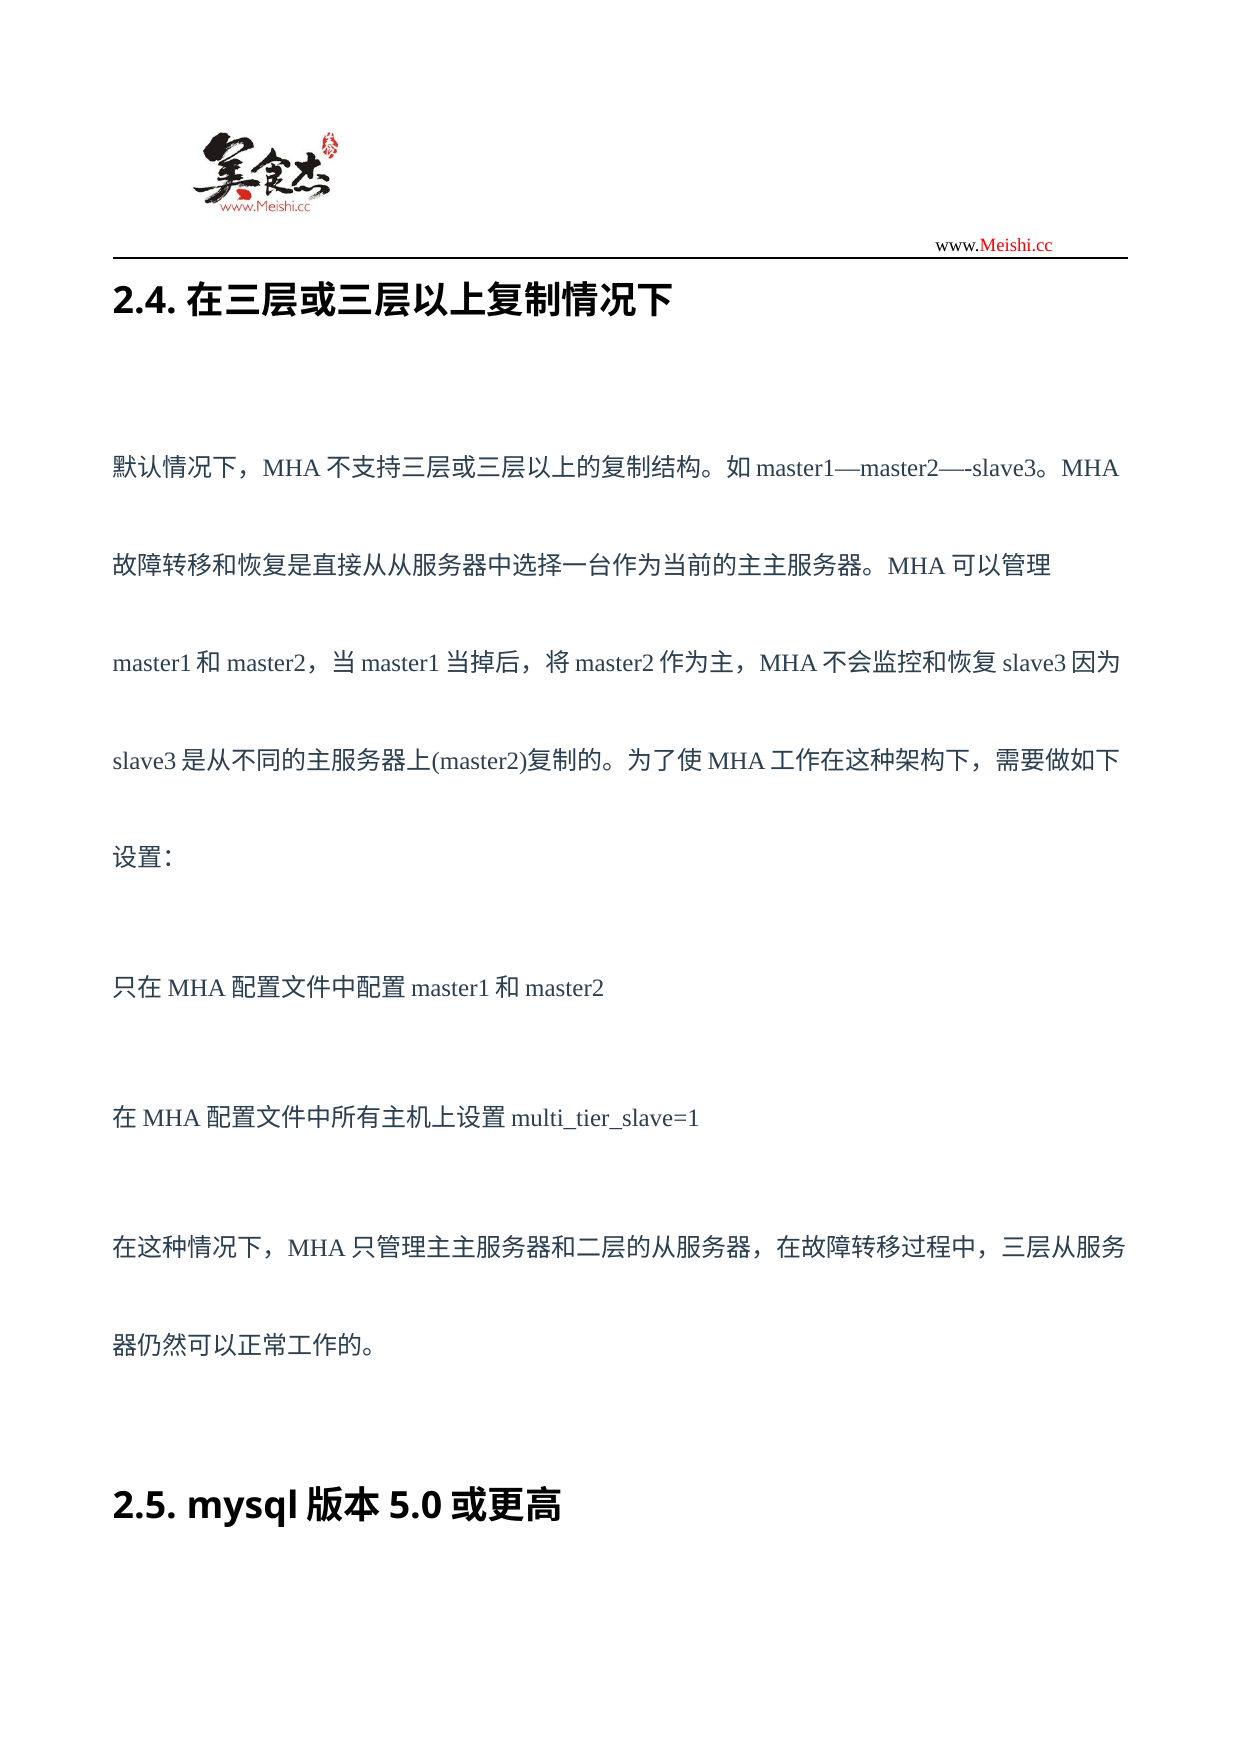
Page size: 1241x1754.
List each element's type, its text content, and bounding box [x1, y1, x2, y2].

text 默认情况下，MHA不支持三层或三层以上的复制结构。如master1—master2—-slave3。MHA故障转移和恢复是直接从从服务器中选择一台作为当前的主主服务器。MHA可以管理master1和master2，当master1当掉后，将master2作为主，MHA不会监控和恢复slave3因为slave3是从不同的主服务器上(master2)复制的。为了使MHA工作在这种架构下，需要做如下设置： [112, 433, 1128, 888]
text 在MHA配置文件中所有主机上设置multi_tier_slave=1 [112, 1083, 1128, 1148]
text 2.5. mysql版本5.0或更高 [112, 1470, 1128, 1535]
picture [187, 88, 350, 252]
text 只在MHA配置文件中配置master1和master2 [112, 953, 1128, 1018]
text 2.4. 在三层或三层以上复制情况下 [112, 265, 1128, 330]
text 在这种情况下，MHA只管理主主服务器和二层的从服务器，在故障转移过程中，三层从服务器仍然可以正常工作的。 [112, 1213, 1128, 1376]
